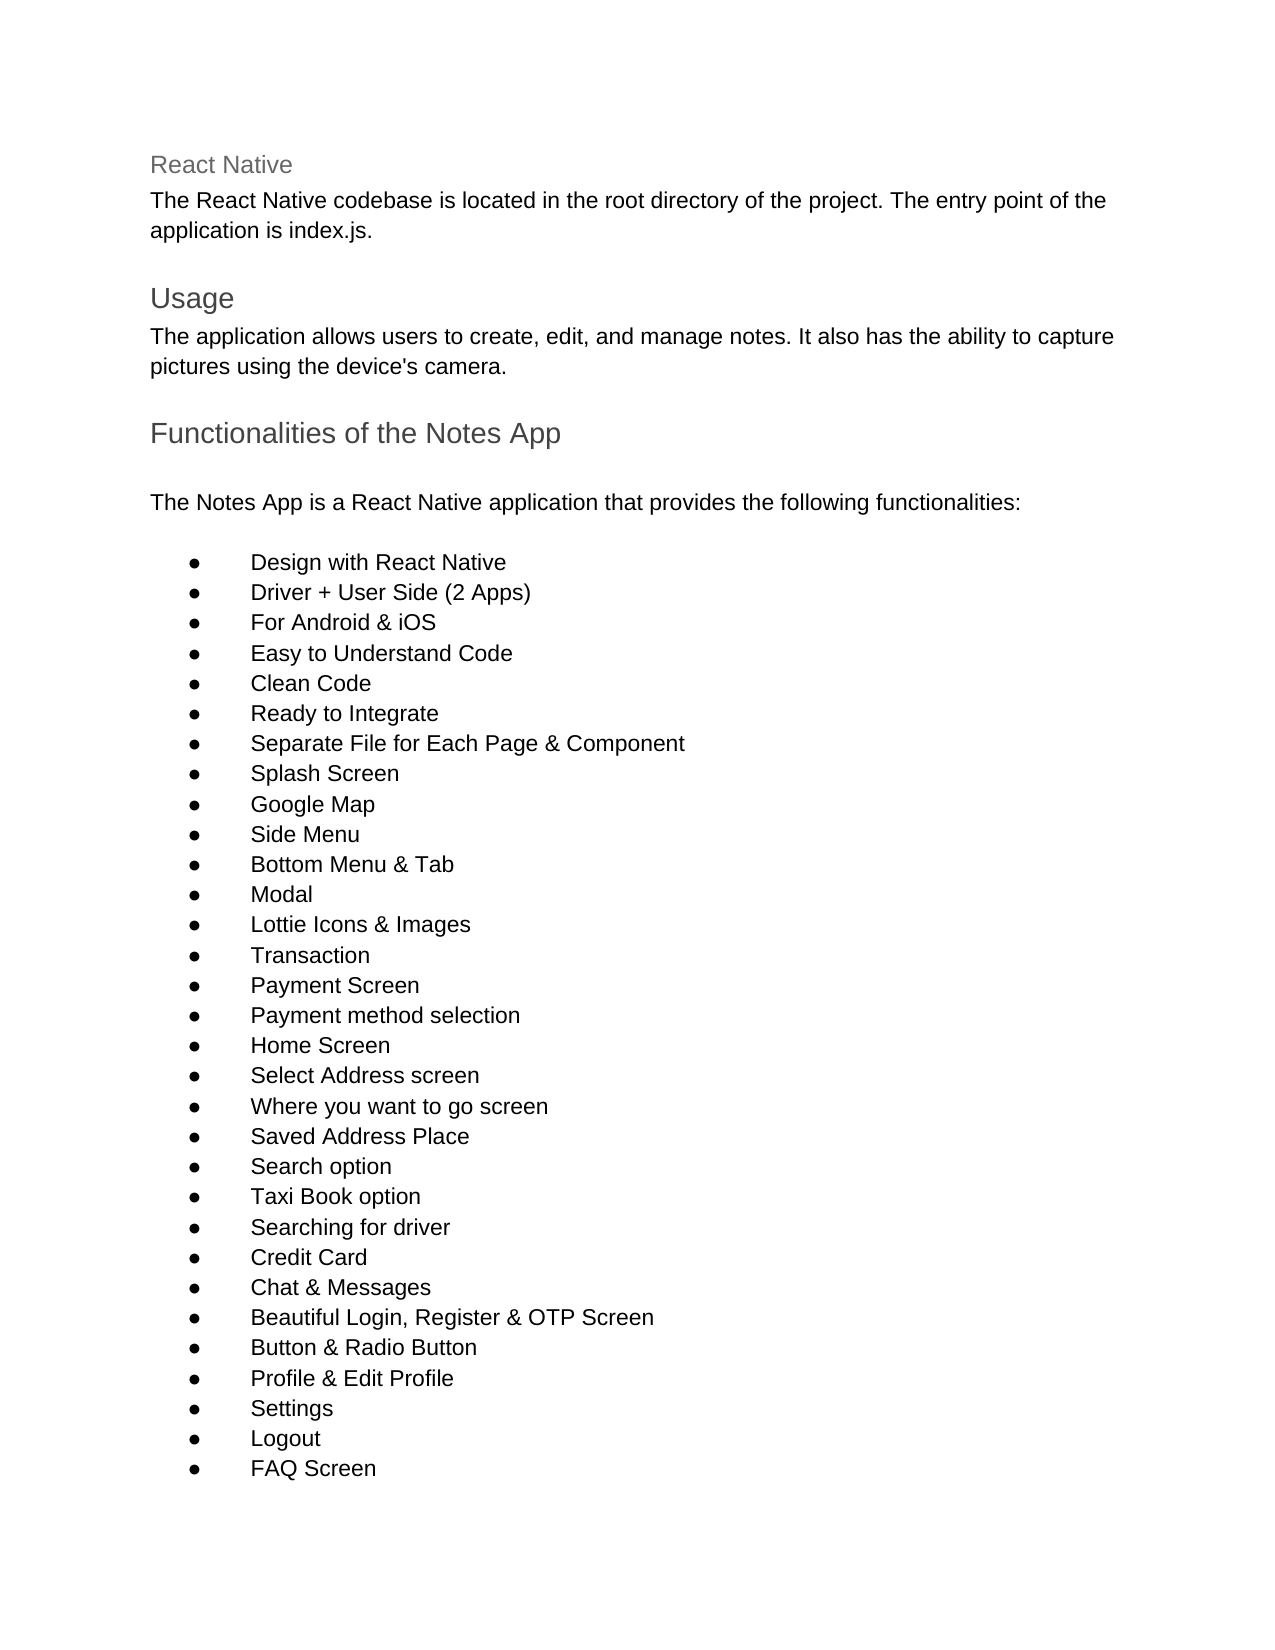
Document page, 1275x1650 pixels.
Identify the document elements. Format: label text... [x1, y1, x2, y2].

subtitle React Native [150, 150, 1125, 179]
list Bottom Menu & Tab [187, 851, 1125, 877]
list Logout [187, 1425, 1125, 1451]
list Where you want to go screen [187, 1093, 1125, 1119]
list Easy to Understand Code [187, 639, 1125, 666]
list Side Menu [187, 821, 1125, 847]
list Credit Card [187, 1244, 1125, 1270]
list For Android & iOS [187, 609, 1125, 636]
list Select Address screen [187, 1062, 1125, 1089]
list Ready to Integrate [187, 700, 1125, 726]
list Chat & Messages [187, 1274, 1125, 1300]
list Clean Code [187, 670, 1125, 696]
text The application allows users to create, edit, and manage notes. It also has the ability to capture pictures using the device's camera. [150, 323, 1125, 379]
list Profile & Edit Profile [187, 1364, 1125, 1391]
list Separate File for Each Page & Component [187, 730, 1125, 757]
list Button & Radio Button [187, 1334, 1125, 1361]
list FAQ Screen [187, 1455, 1125, 1482]
list Payment Screen [187, 972, 1125, 998]
text The React Native codebase is located in the root directory of the project. The entry point of the application is index.js. [150, 187, 1125, 244]
list Home Screen [187, 1032, 1125, 1059]
list Search option [187, 1153, 1125, 1179]
list Searching for driver [187, 1213, 1125, 1240]
list Beautiful Login, Register & OTP Screen [187, 1304, 1125, 1331]
text The Notes App is a React Native application that provides the following functionalities: [150, 488, 1125, 515]
list Saved Address Place [187, 1123, 1125, 1149]
list Driver + User Side (2 Apps) [187, 579, 1125, 606]
list Splash Screen [187, 760, 1125, 787]
list Modal [187, 881, 1125, 908]
list Design with React Native [187, 549, 1125, 575]
list Google Map [187, 791, 1125, 817]
list Settings [187, 1395, 1125, 1421]
subtitle Functionalities of the Notes App [150, 416, 1125, 450]
list Transaction [187, 942, 1125, 968]
subtitle Usage [150, 281, 1125, 314]
list Taxi Book option [187, 1183, 1125, 1210]
list Payment method selection [187, 1002, 1125, 1028]
list Lottie Icons & Images [187, 911, 1125, 938]
